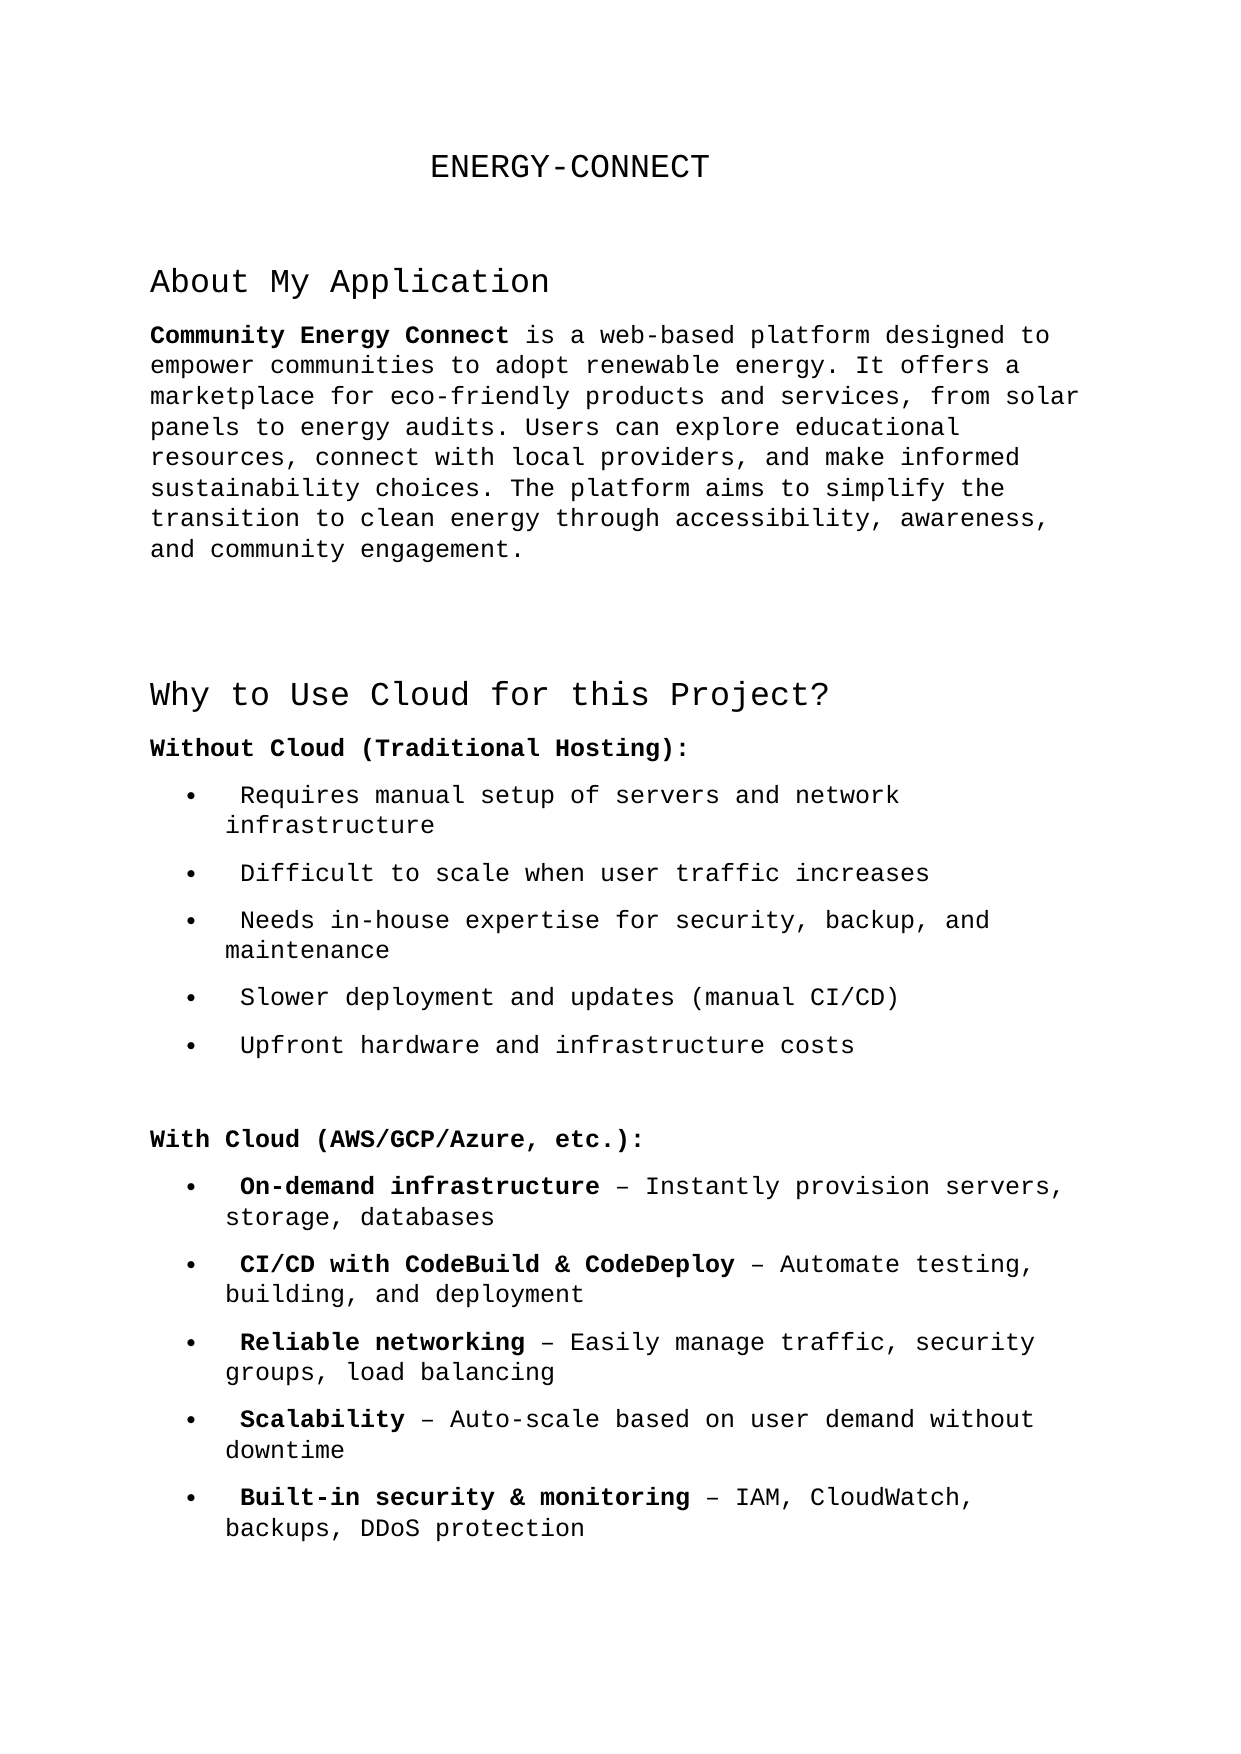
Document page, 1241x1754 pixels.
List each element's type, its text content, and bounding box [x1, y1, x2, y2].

list Upfront hardware and infrastructure costs [187, 1032, 1090, 1061]
list Slower deployment and updates (manual CI/CD) [187, 985, 1090, 1013]
text About My Application [150, 265, 1090, 303]
list Built-in security & monitoring – IAM, CloudWatch, backups, DDoS protection [187, 1484, 1090, 1543]
text With Cloud (AWS/GCP/Azure, etc.): [150, 1127, 1090, 1155]
text Without Cloud (Traditional Hosting): [150, 735, 1090, 763]
list On-demand infrastructure – Instantly provision servers, storage, databases [187, 1174, 1090, 1233]
list Difficult to scale when user traffic increases [187, 860, 1090, 888]
list CI/CD with CodeBuild & CodeDeploy – Automate testing, building, and deployment [187, 1251, 1090, 1310]
text Community Energy Connect is a web-based platform designed to empower communities to adopt renewable energy. It offers a marketplace for eco-friendly products and services, from solar panels to energy audits. Users can explore educational resources, connect with local providers, and make informed sustainability choices. The platform aims to simplify the transition to clean energy through accessibility, awareness, and community engagement. [150, 322, 1090, 564]
list Reliable networking – Easily manage traffic, security groups, load balancing [187, 1329, 1090, 1388]
text Why to Use Cloud for this Project? [150, 678, 1090, 716]
list Needs in-house expertise for security, backup, and maintenance [187, 907, 1090, 966]
list Scalability – Auto-scale based on user demand without downtime [187, 1407, 1090, 1466]
text ENERGY-CONNECT [150, 150, 1090, 188]
list Requires manual setup of servers and network infrastructure [187, 782, 1090, 841]
